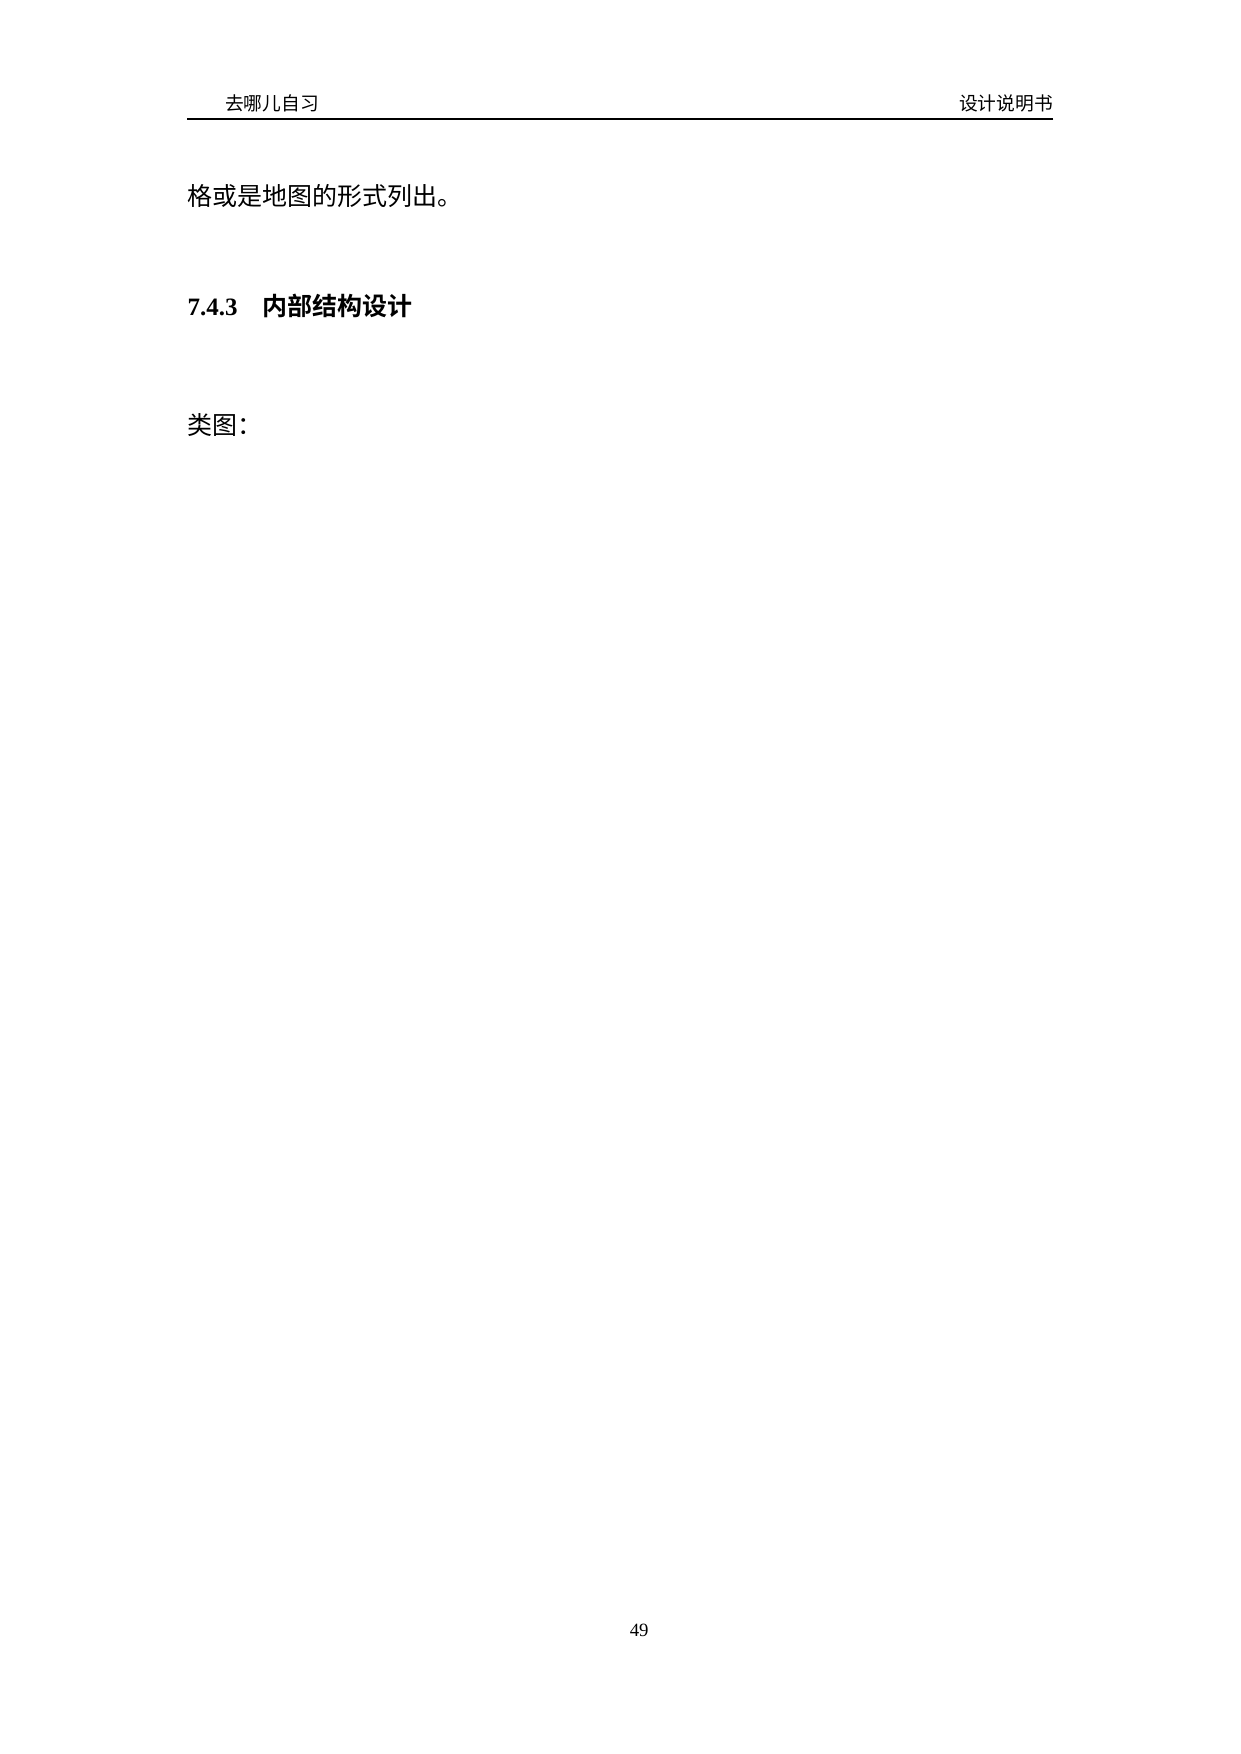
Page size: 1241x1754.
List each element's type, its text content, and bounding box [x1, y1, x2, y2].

text 输出：系统根据查询条件在全校教室信息数据库中返回匹配的查询结果，以表格或是地图的形式列出。 [187, 162, 1053, 227]
subtitle 内部结构设计 [187, 272, 1053, 337]
text 类图： [187, 391, 1053, 456]
